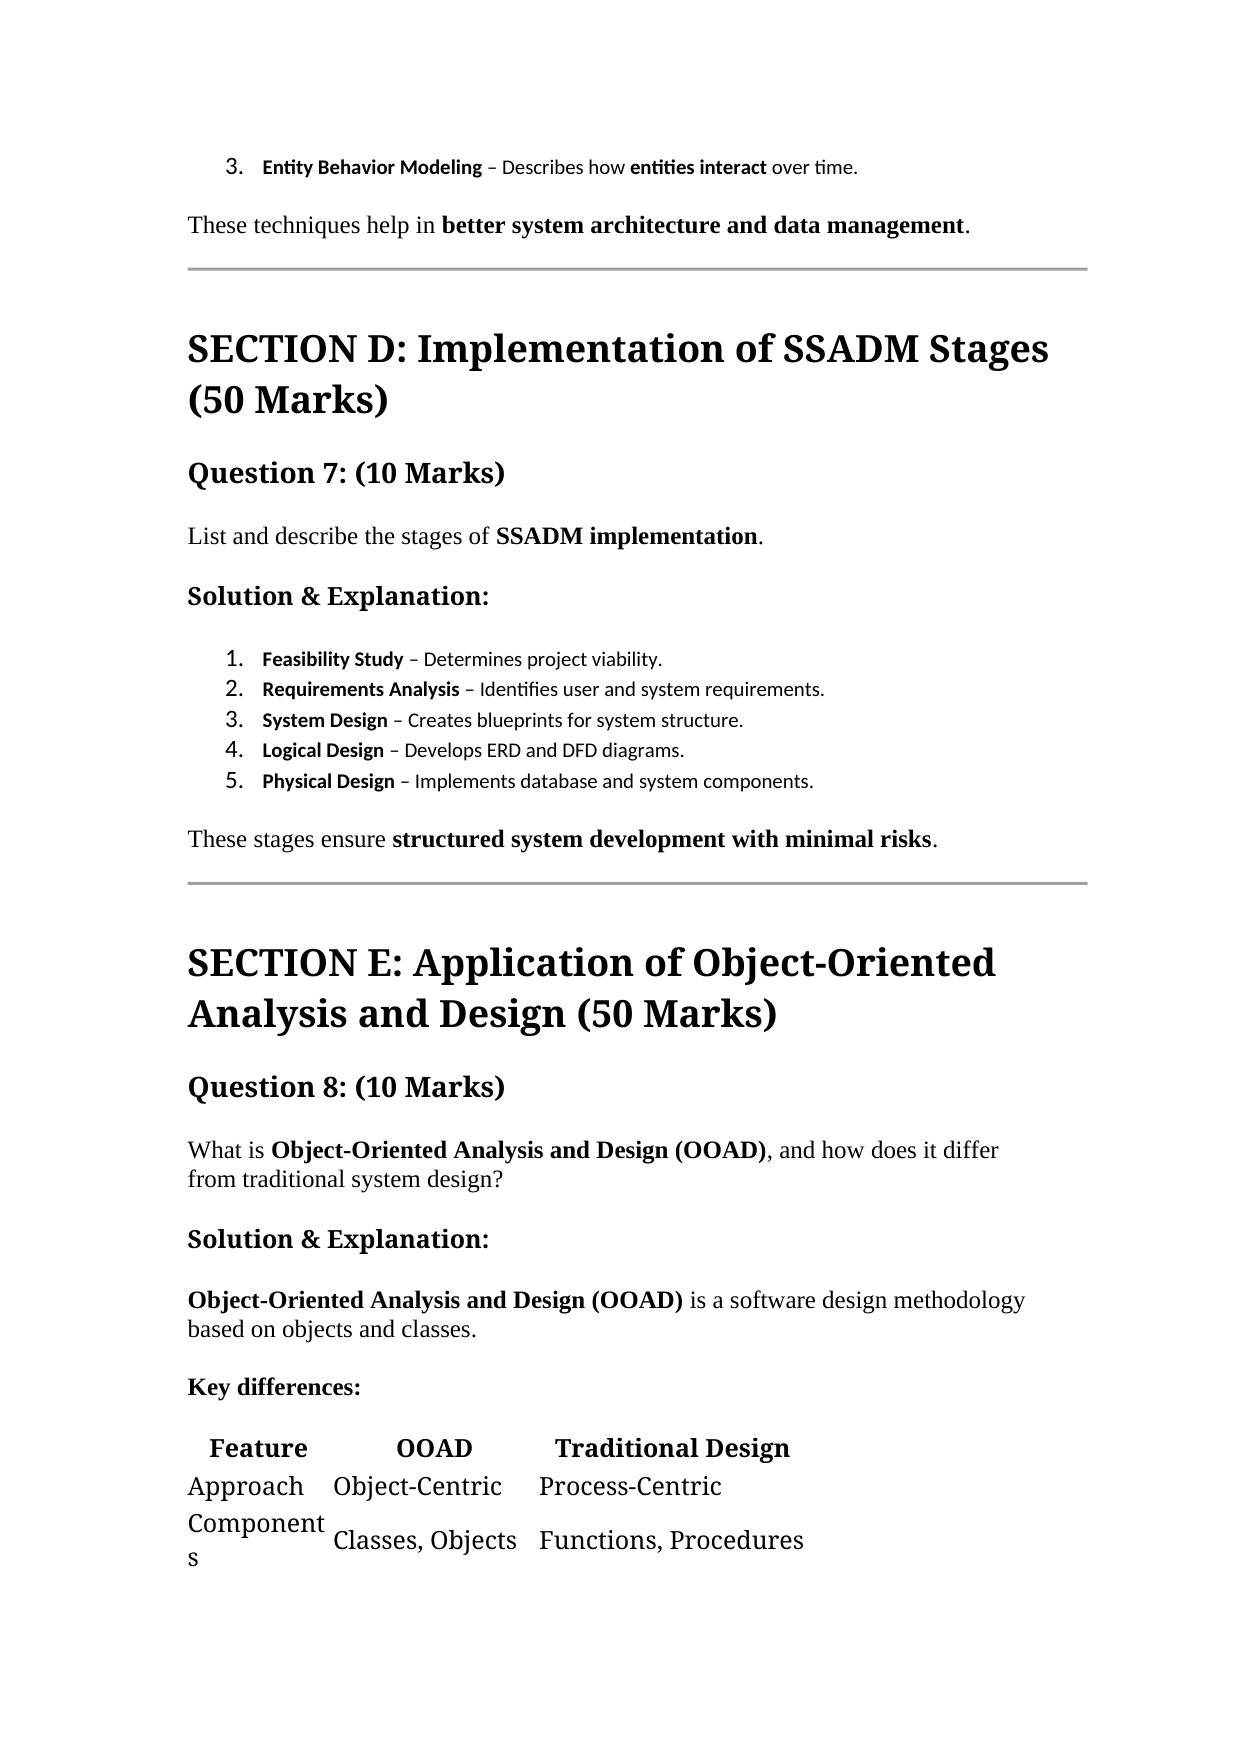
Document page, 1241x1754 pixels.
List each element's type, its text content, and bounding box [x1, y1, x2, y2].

table_cell Approach [186, 1467, 331, 1504]
text List and describe the stages of SSADM implementation. [187, 521, 1053, 550]
list System Design – Creates blueprints for system structure. [225, 703, 1053, 734]
list Feasibility Study – Determines project viability. [225, 642, 1053, 673]
list Entity Behavior Modeling – Describes how entities interact over time. [225, 150, 1053, 181]
subtitle SECTION E: Application of Object-Oriented Analysis and Design (50 Marks) [187, 936, 1053, 1038]
subtitle SECTION D: Implementation of SSADM Stages (50 Marks) [187, 322, 1053, 424]
text These stages ensure structured system development with minimal risks. [187, 824, 1053, 853]
table_cell Classes, Objects [331, 1504, 537, 1575]
table_header Traditional Design [538, 1430, 808, 1467]
subtitle Question 7: (10 Marks) [187, 453, 1053, 492]
text Object-Oriented Analysis and Design (OOAD) is a software design methodology based on objects and classes. [187, 1285, 1053, 1342]
subtitle Question 8: (10 Marks) [187, 1068, 1053, 1106]
table_header OOAD [331, 1430, 537, 1467]
text Key differences: [187, 1372, 1053, 1400]
text These techniques help in better system architecture and data management. [187, 210, 1053, 238]
list Logical Design – Develops ERD and DFD diagrams. [225, 734, 1053, 764]
table_cell Components [186, 1504, 331, 1575]
table_cell Object-Centric [331, 1467, 537, 1504]
list Physical Design – Implements database and system components. [225, 764, 1053, 795]
list Requirements Analysis – Identifies user and system requirements. [225, 673, 1053, 703]
table_cell Functions, Procedures [538, 1504, 808, 1575]
subtitle Solution & Explanation: [187, 579, 1053, 613]
text What is Object-Oriented Analysis and Design (OOAD), and how does it differ from traditional system design? [187, 1135, 1053, 1193]
subtitle Solution & Explanation: [187, 1222, 1053, 1256]
table_header Feature [186, 1430, 331, 1467]
table_cell Process-Centric [538, 1467, 808, 1504]
